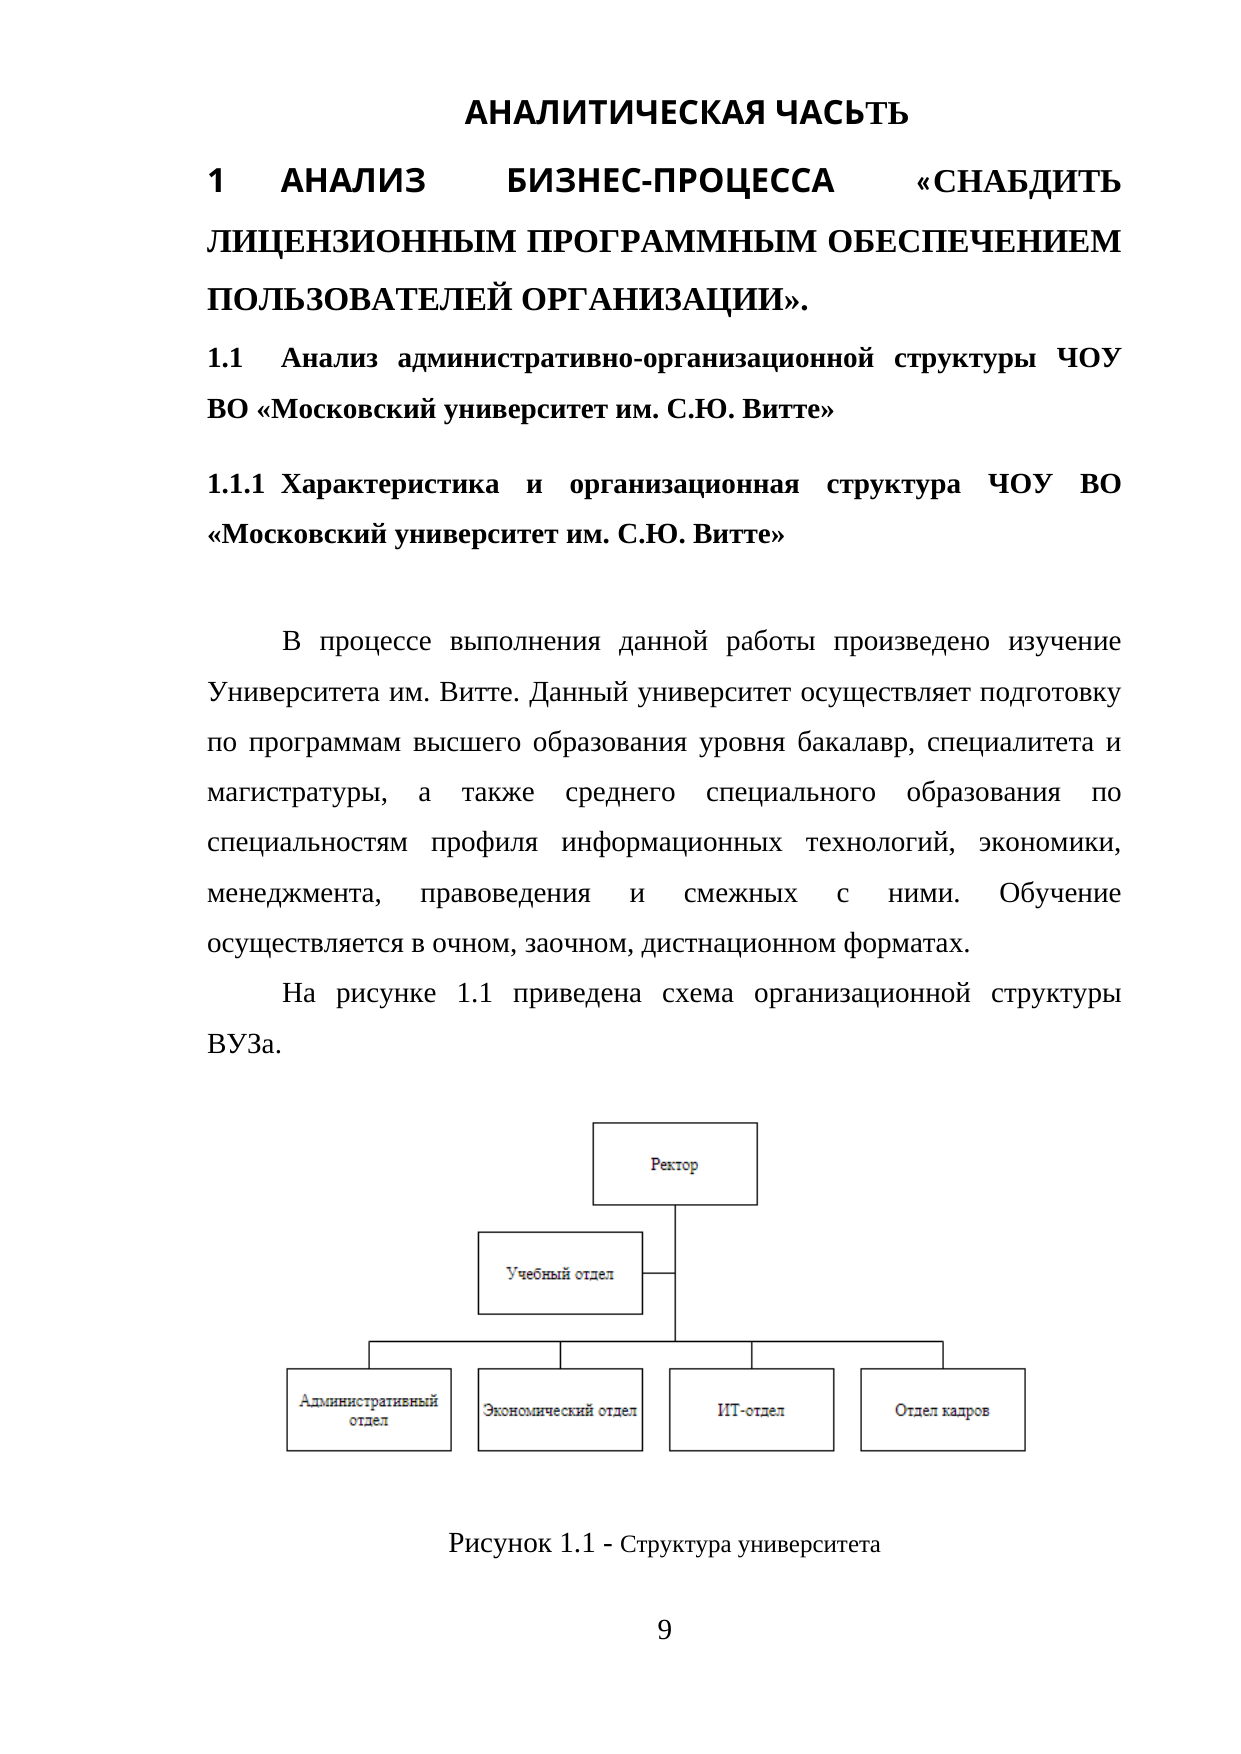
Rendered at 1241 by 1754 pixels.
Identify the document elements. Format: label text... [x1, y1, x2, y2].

text Рисунок 1.1 - Структура университета [207, 1525, 1122, 1559]
subtitle Характеристика и организационная структура ЧОУ ВО «Московский университет им. С.Ю. Витте» [207, 466, 1122, 550]
text В процессе выполнения данной работы произведено изучение Университета им. Витте. Данный университет осуществляет подготовку по программам высшего образования уровня бакалавр, специалитета и магистратуры, а также среднего специального образования по специальностям профиля информационных технологий, экономики, менеджмента, правоведения и смежных с ними. Обучение осуществляется в очном, заочном, дистнационном форматах. [207, 623, 1122, 959]
text На рисунке 1.1 приведена схема организационной структуры ВУЗа. [207, 976, 1122, 1059]
subtitle АНАЛИЗ БИЗНЕС-ПРОЦЕССА «Снабдить лицензионным программным обеспечением пользователей организации». [207, 157, 1122, 221]
subtitle АНАЛИЗ БИЗНЕС-ПРОЦЕССА «Снабдить лицензионным программным обеспечением пользователей организации». [207, 260, 1122, 317]
subtitle Анализ административно-организационной структуры ЧОУ ВО «Московский университет им. С.Ю. Витте» [207, 341, 1122, 424]
picture [206, 1076, 1123, 1509]
subtitle АНАЛИТИЧЕСКАЯ ЧАСЬть [252, 89, 1122, 134]
